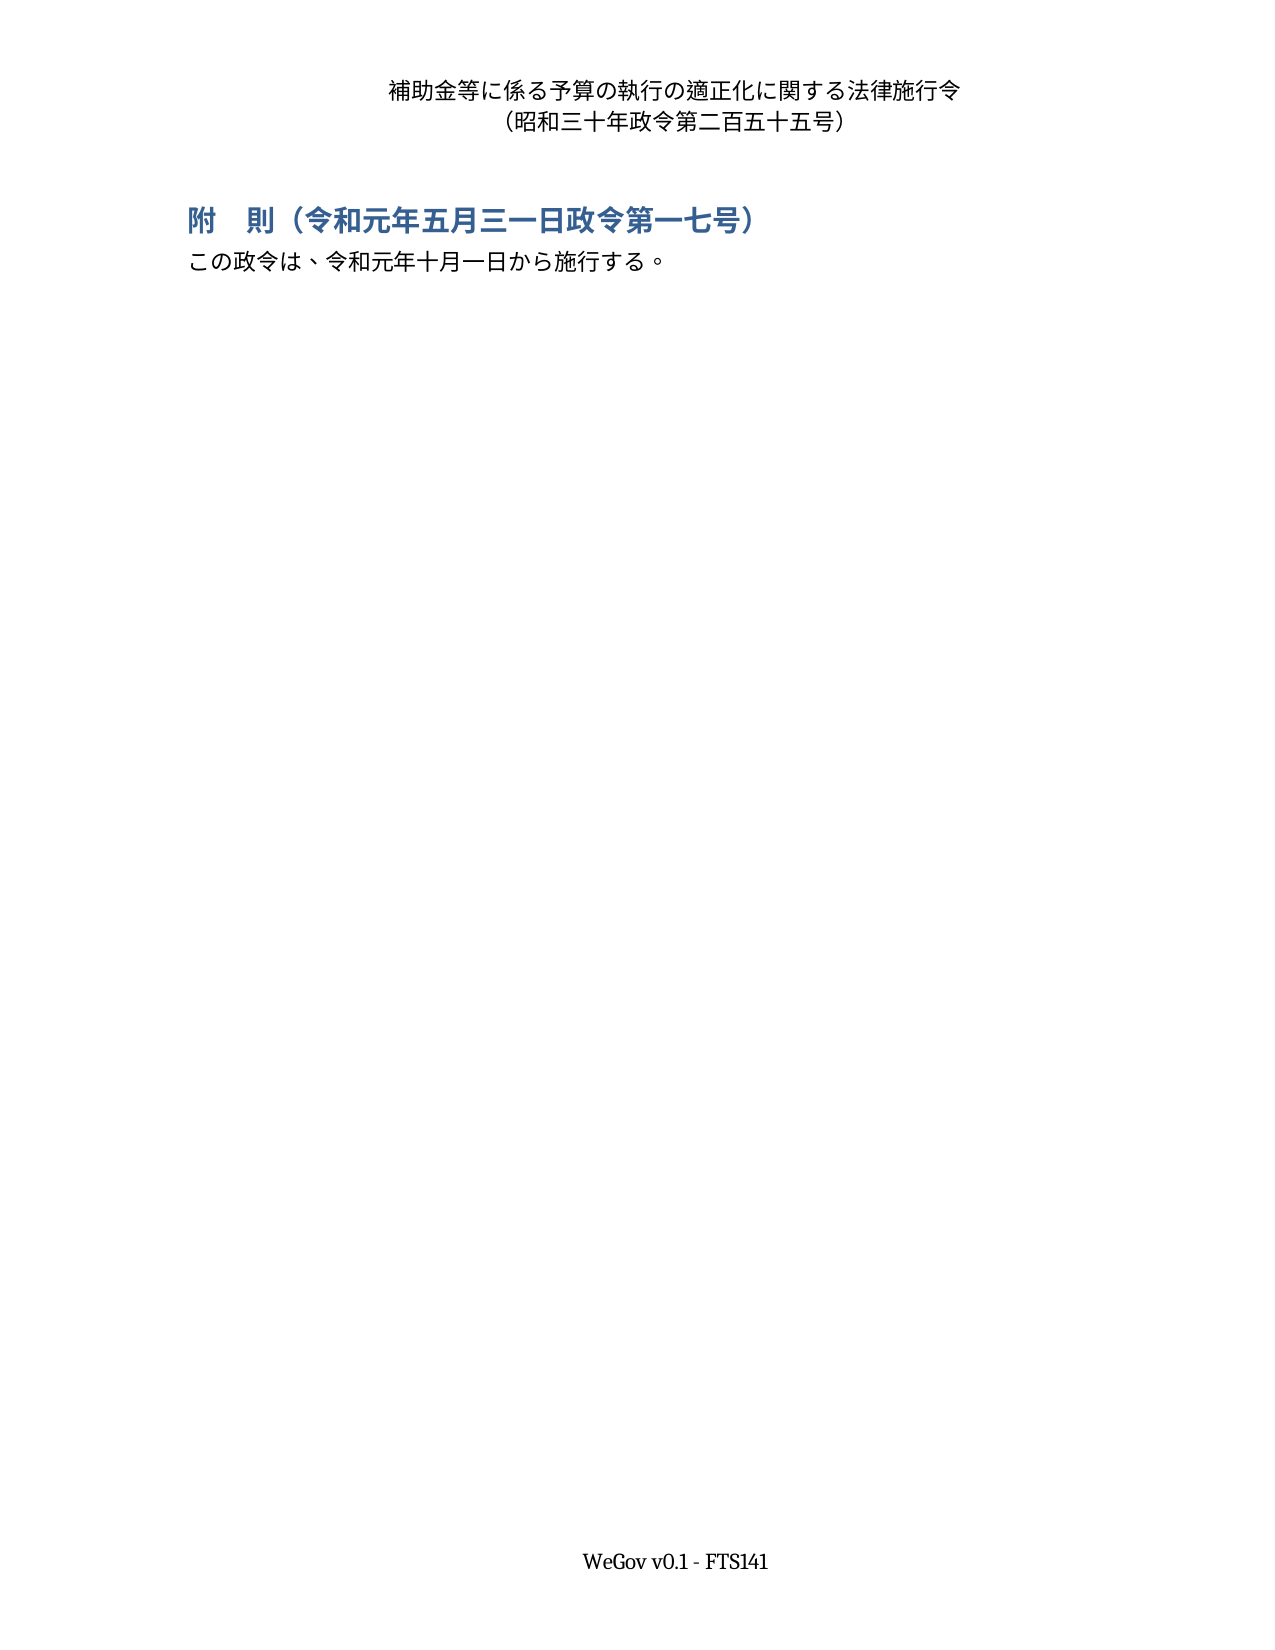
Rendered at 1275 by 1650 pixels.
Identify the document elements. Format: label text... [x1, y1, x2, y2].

text この政令は、令和元年十月一日から施行する。 [187, 246, 1087, 277]
subtitle 附 則（令和元年五月三一日政令第一七号） [187, 200, 1087, 240]
